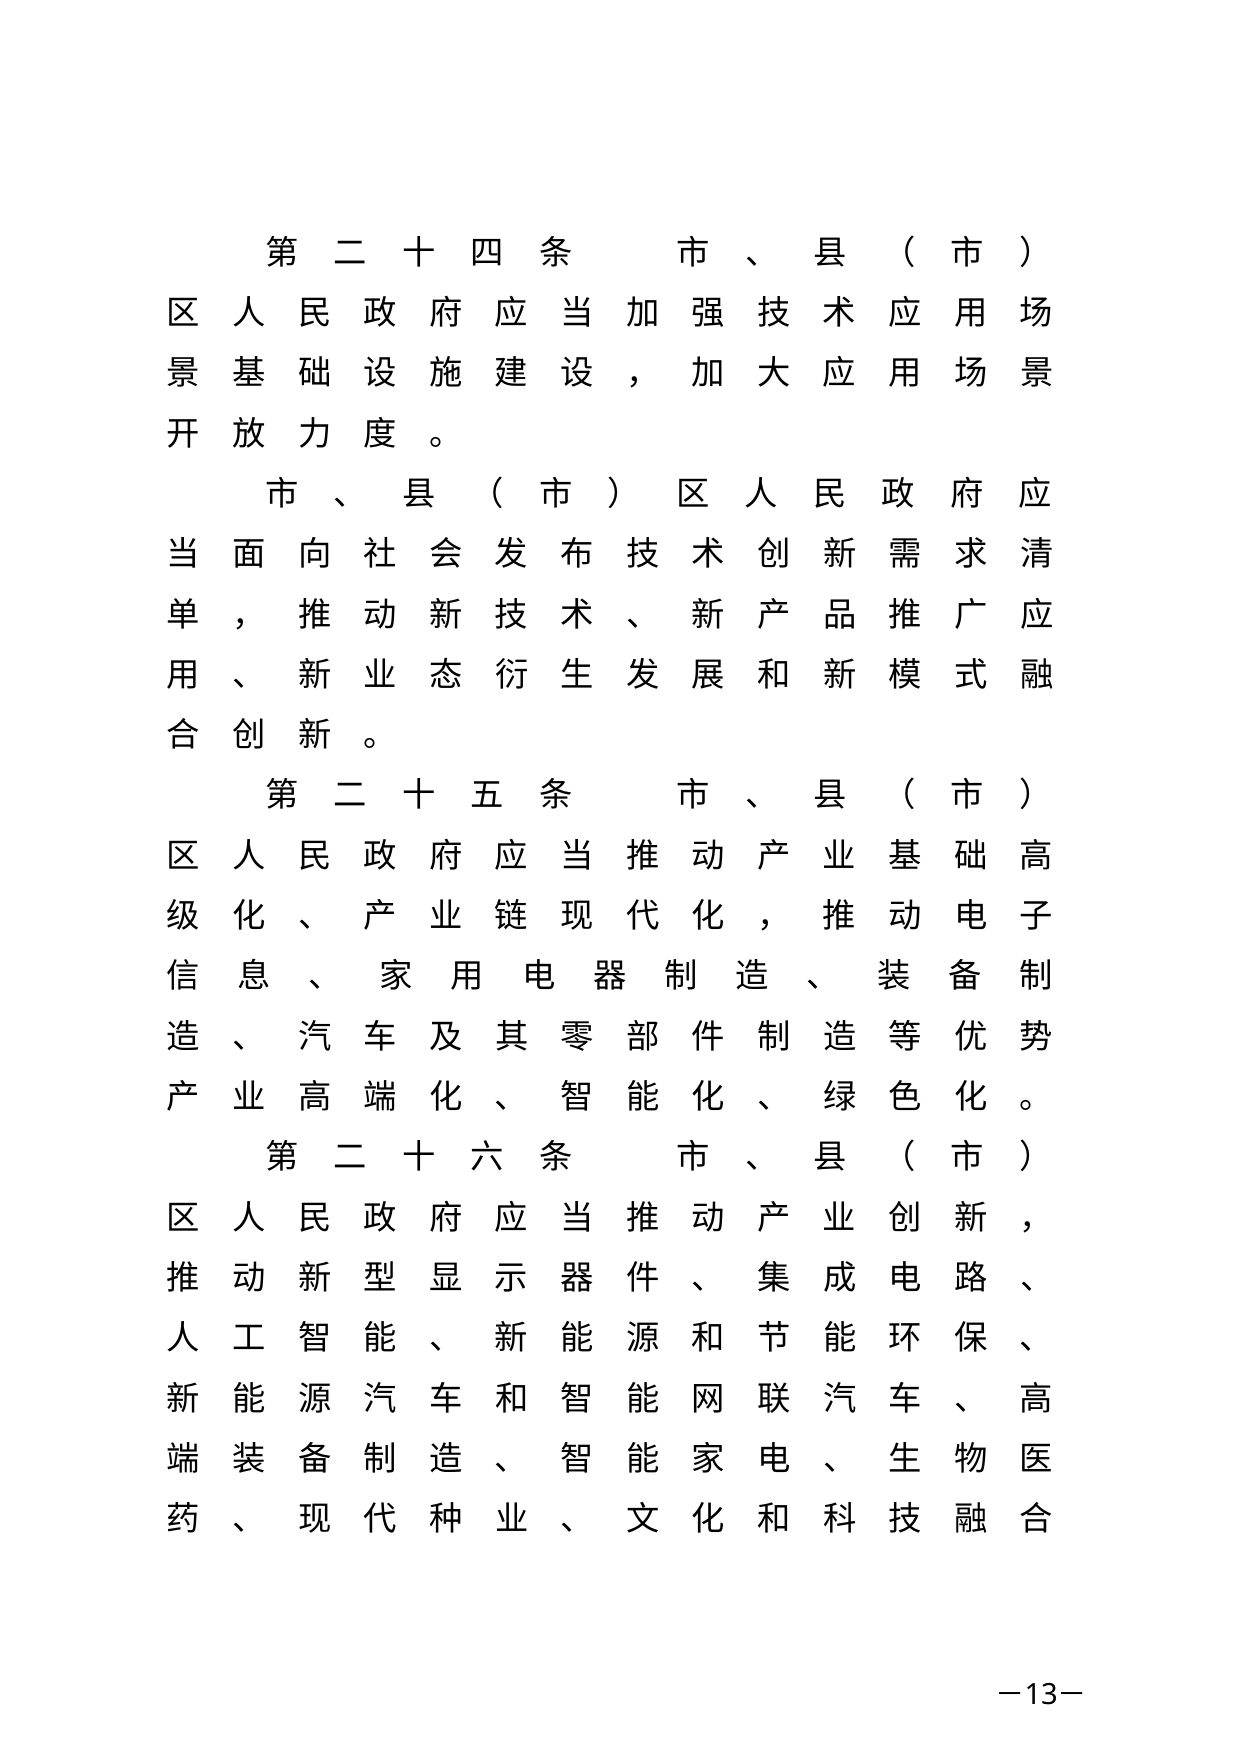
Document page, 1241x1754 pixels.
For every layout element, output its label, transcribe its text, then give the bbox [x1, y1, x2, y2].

text 第二十四条 市、县（市）区人民政府应当加强技术应用场景基础设施建设，加大应用场景开放力度。 [167, 219, 1085, 461]
text 市、县（市）区人民政府应当面向社会发布技术创新需求清单，推动新技术、新产品推广应用、新业态衍生发展和新模式融合创新。 [167, 461, 1085, 762]
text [167, 1124, 1085, 1546]
text 第二十五条 市、县（市）区人民政府应当推动产业基础高级化、产业链现代化，推动电子信息、家用电器制造、装备制造、汽车及其零部件制造等优势产业高端化、智能化、绿色化。 [167, 762, 1085, 1124]
